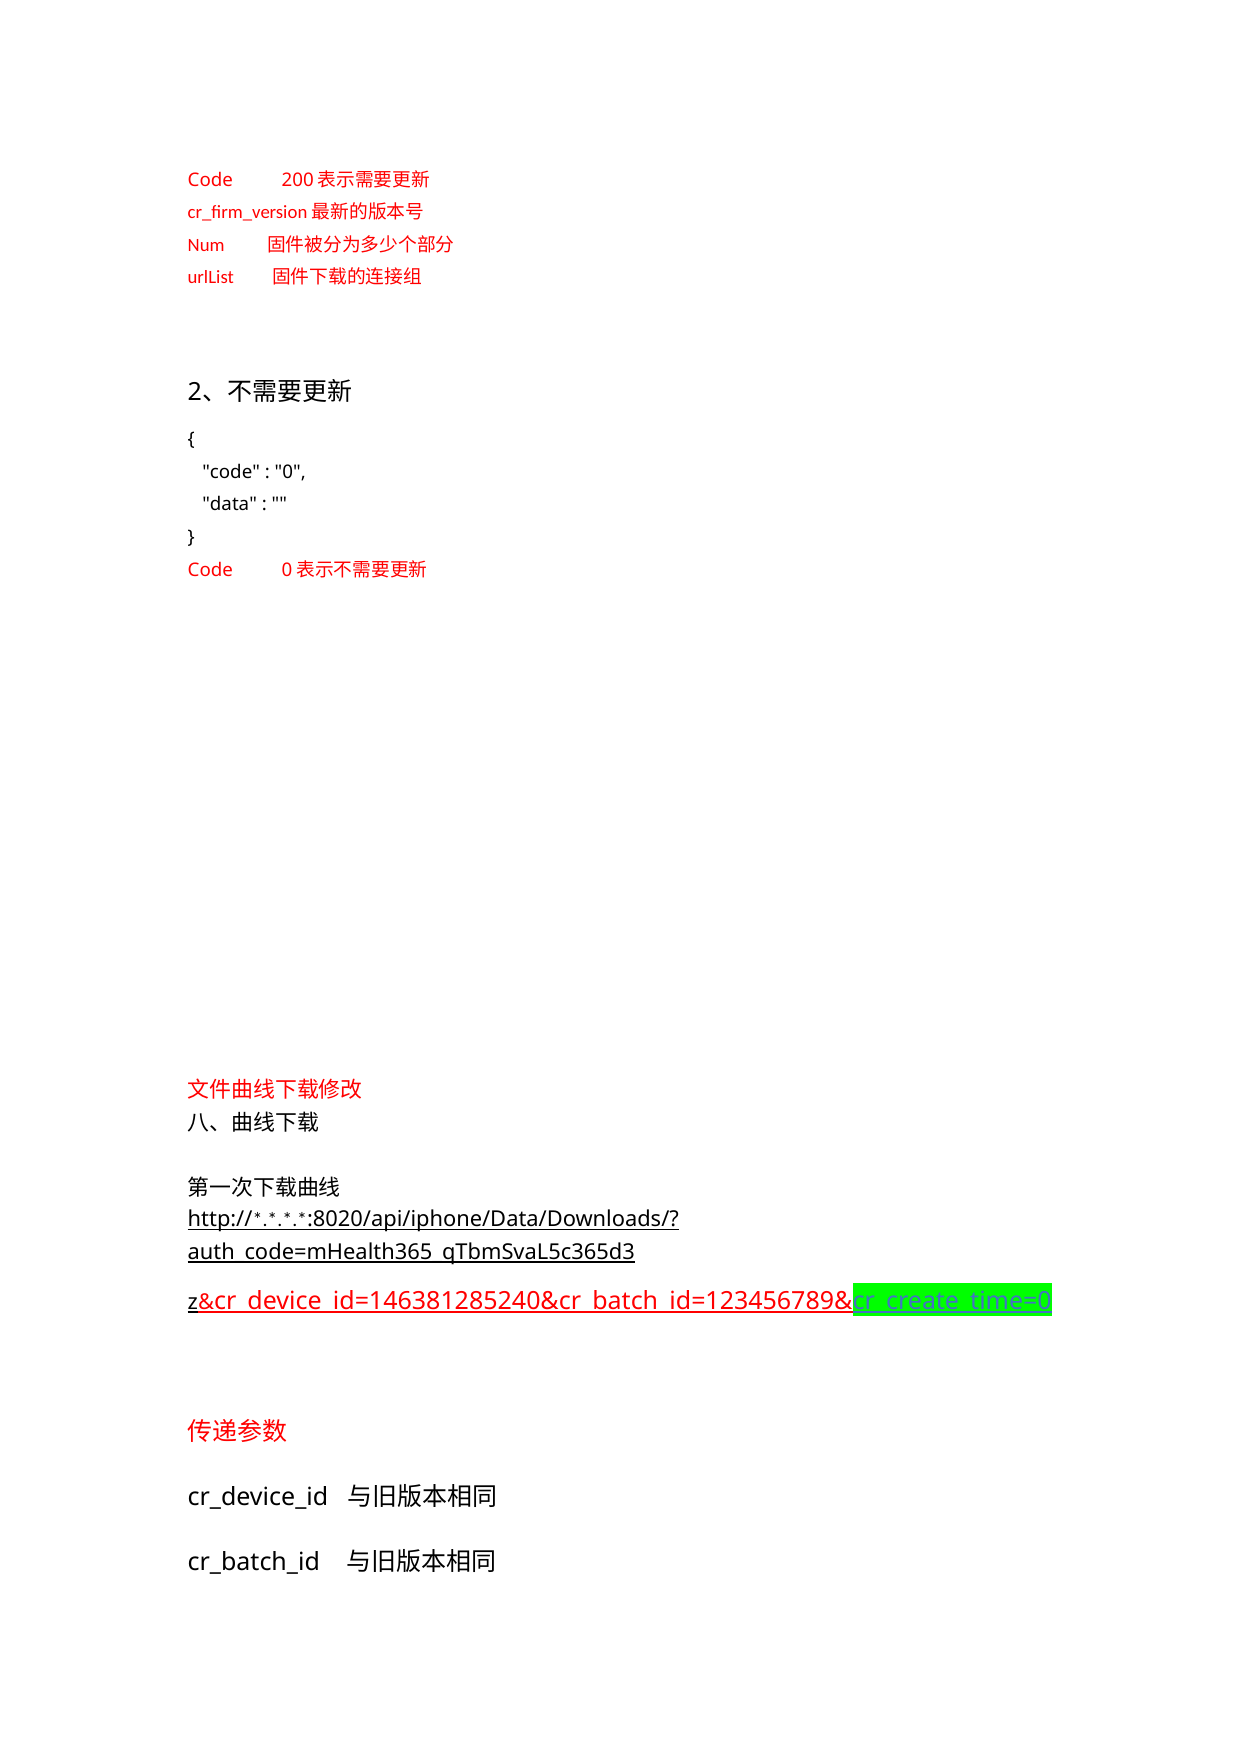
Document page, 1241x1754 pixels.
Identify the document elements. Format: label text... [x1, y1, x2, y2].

list 传递参数 [187, 1397, 1053, 1462]
text "code" : "0", [187, 454, 1053, 487]
list cr_batch_id 与旧版本相同 [187, 1527, 1053, 1592]
list urlList 固件下载的连接组 [187, 259, 1053, 292]
list 不需要更新 [187, 357, 1053, 422]
list 曲线下载 [187, 1104, 1053, 1137]
list Num 固件被分为多少个部分 [187, 227, 1053, 259]
text Code 200表示需要更新 [187, 162, 1053, 194]
list cr_device_id 与旧版本相同 [187, 1462, 1053, 1527]
text { [187, 422, 1053, 454]
list http://*.*.*.*:8020/api/iphone/Data/Downloads/?auth_code=mHealth365_qTbmSvaL5c365d3z&cr_device_id=146381285240&cr_batch_id=123456789&cr_create_time=0 [187, 1202, 1053, 1332]
text } [187, 519, 1053, 552]
list 文件曲线下载修改 [187, 1072, 1053, 1104]
list 第一次下载曲线 [187, 1169, 1053, 1202]
text Code 0表示不需要更新 [187, 552, 1053, 584]
list cr_firm_version 最新的版本号 [187, 194, 1053, 227]
text "data" : "" [187, 487, 1053, 519]
